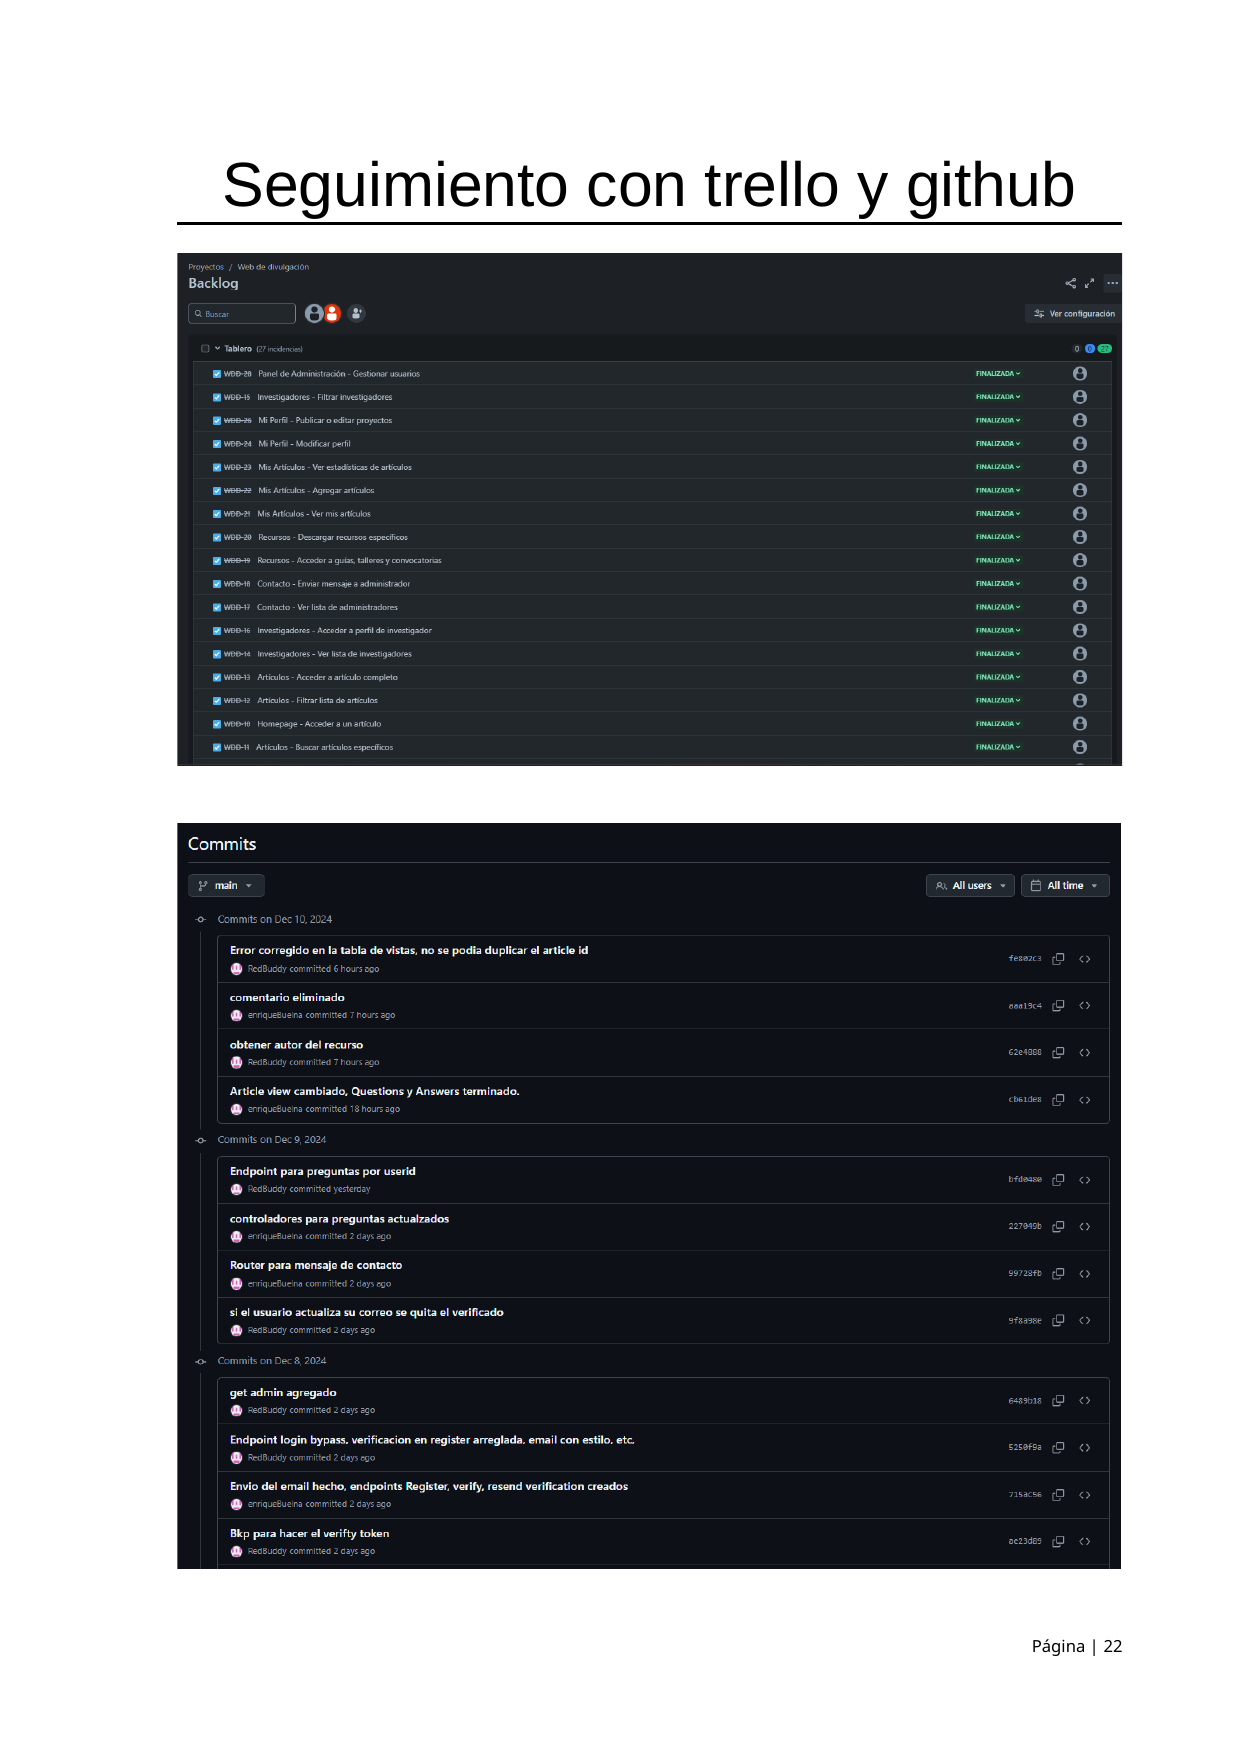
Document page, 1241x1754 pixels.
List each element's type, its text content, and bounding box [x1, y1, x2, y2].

text Seguimiento con trello y github [177, 148, 1122, 222]
picture [177, 253, 1123, 766]
picture [177, 823, 1121, 1569]
